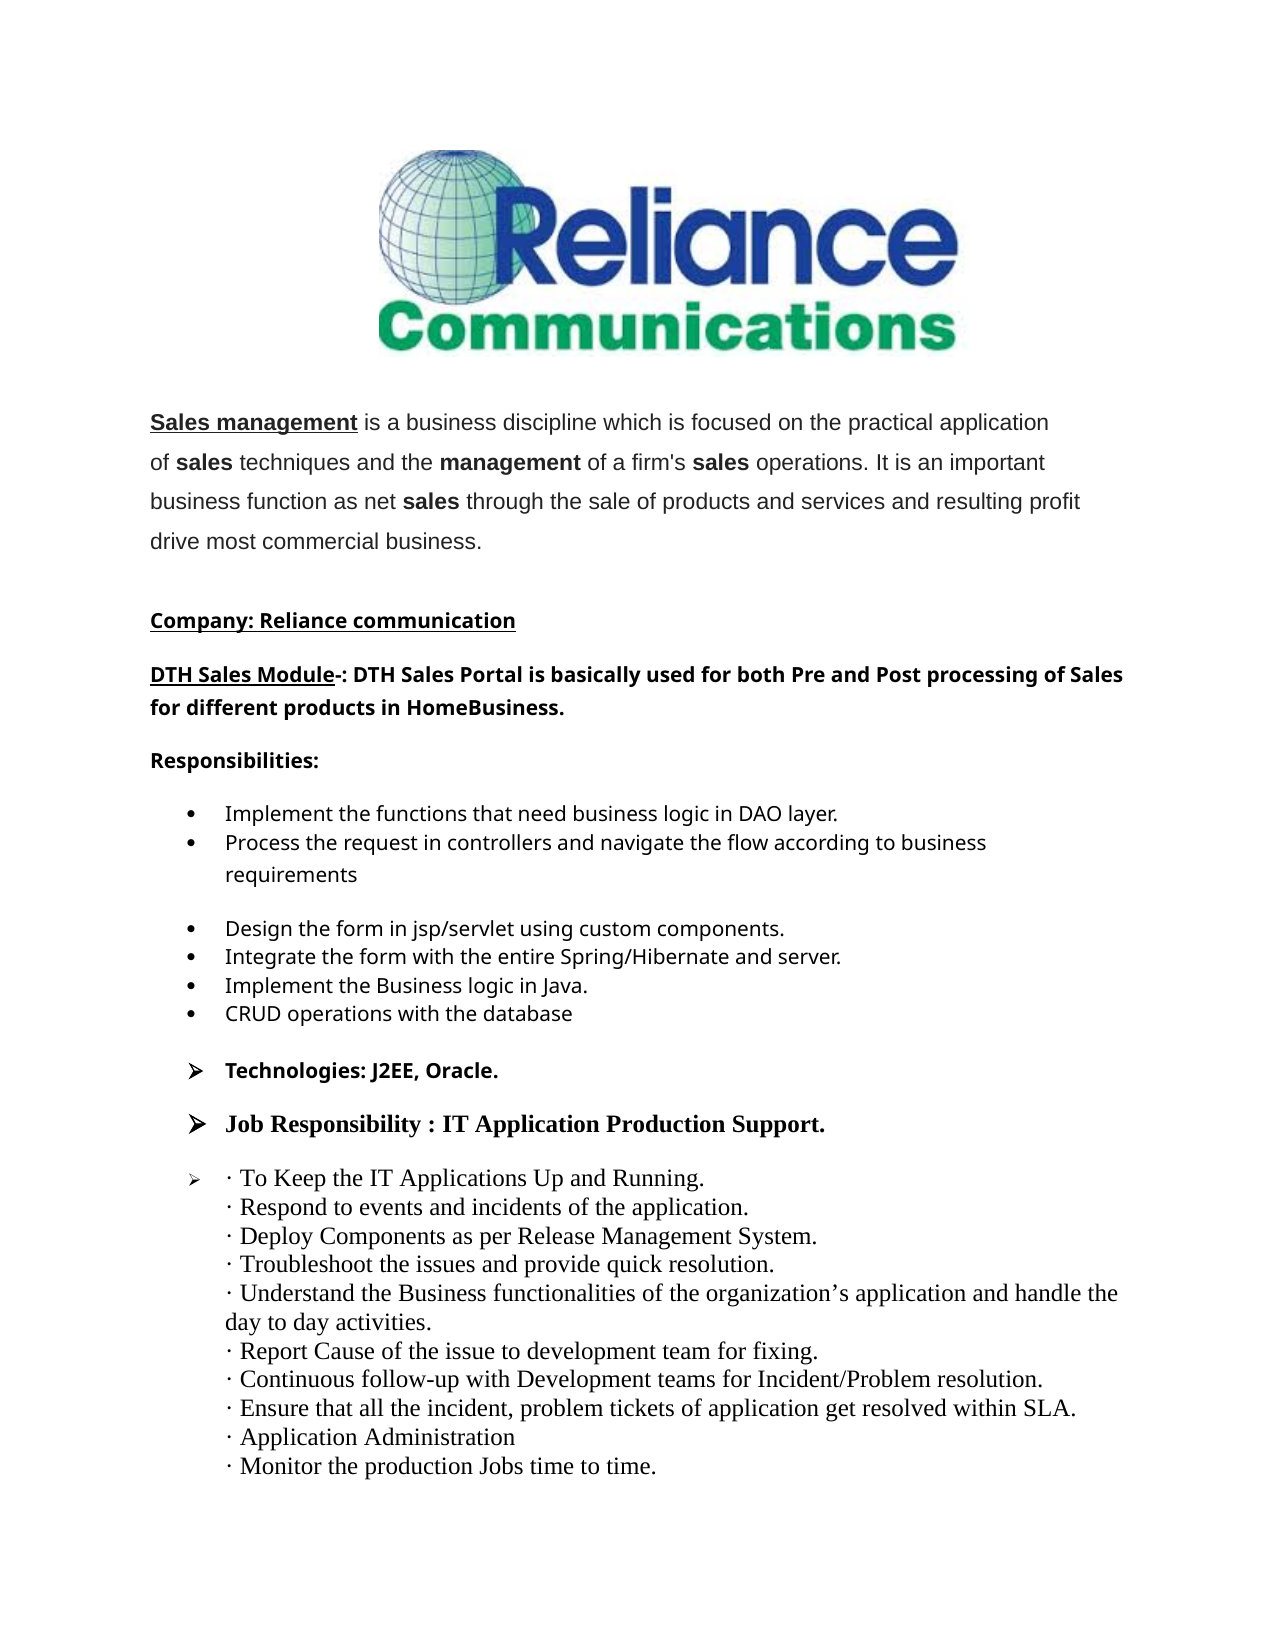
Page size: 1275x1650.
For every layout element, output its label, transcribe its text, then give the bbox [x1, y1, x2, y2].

list Technologies: J2EE, Oracle. [187, 1056, 1125, 1084]
list Implement the functions that need business logic in DAO layer. [187, 799, 1125, 828]
list Integrate the form with the entire Spring/Hibernate and server. [187, 942, 1125, 971]
list Process the request in controllers and navigate the flow according to business requirements [187, 828, 1125, 889]
text DTH Sales Module-: DTH Sales Portal is basically used for both Pre and Post processing of Sales for different products in HomeBusiness. [150, 660, 1125, 721]
list CRUD operations with the database [187, 999, 1125, 1028]
list Design the form in jsp/servlet using custom components. [187, 914, 1125, 942]
list Implement the Business logic in Java. [187, 971, 1125, 999]
list Job Responsibility : IT Application Production Support. [187, 1109, 1125, 1138]
text Responsibilities: [150, 746, 1125, 774]
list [187, 1163, 1125, 1479]
picture [379, 150, 970, 357]
text Company: Reliance communication [150, 607, 1125, 635]
text Sales management is a business discipline which is focused on the practical application of sales techniques and the management of a firm's sales operations. It is an important business function as net sales through the sale of products and services and resulting profit drive most commercial business. [150, 409, 1125, 554]
